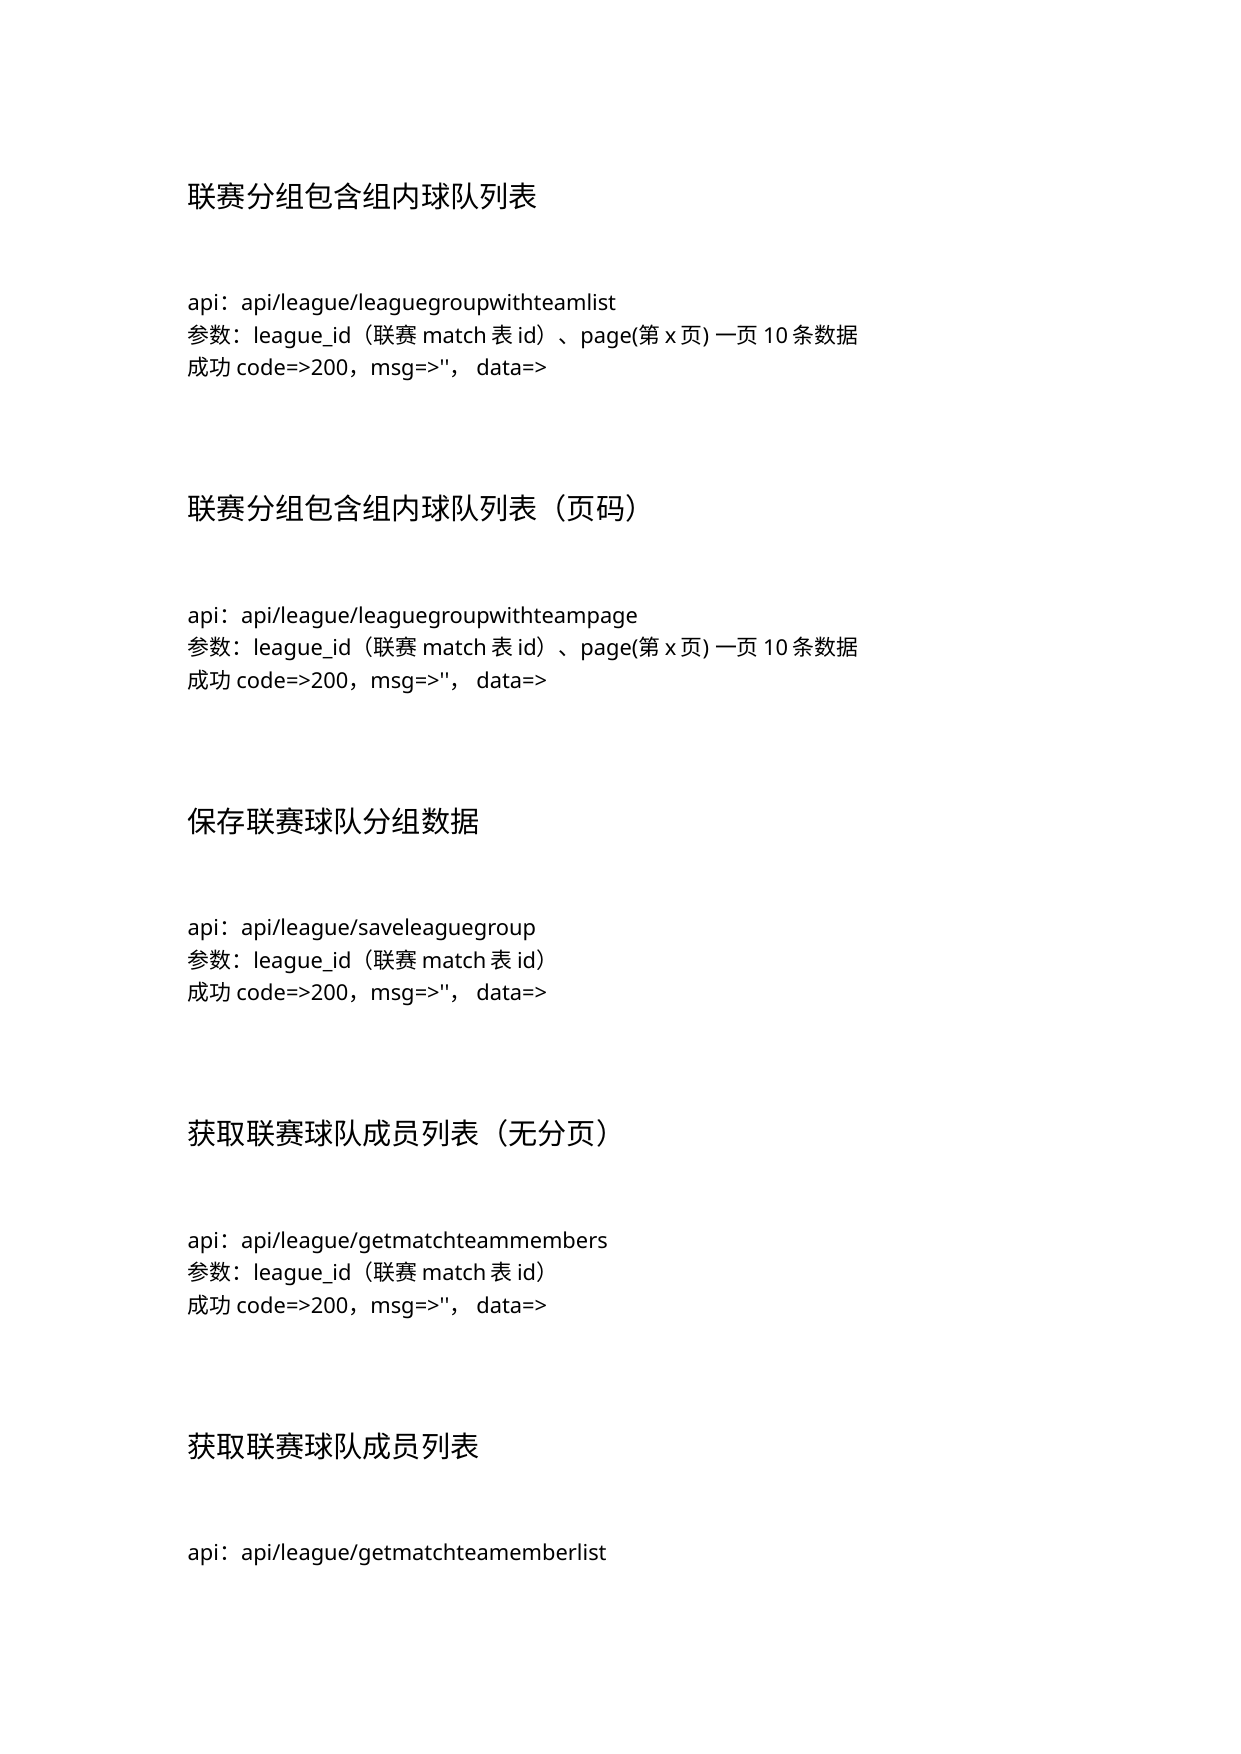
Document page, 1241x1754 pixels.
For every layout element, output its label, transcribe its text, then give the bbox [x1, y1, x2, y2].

text api：api/league/leaguegroupwithteamlist [187, 285, 1053, 317]
subtitle 联赛分组包含组内球队列表（页码） [187, 474, 1053, 539]
subtitle 保存联赛球队分组数据 [187, 787, 1053, 852]
text 成功 code=>200，msg=>''， data=> [187, 662, 1053, 695]
text 成功 code=>200，msg=>''， data=> [187, 1287, 1053, 1320]
text 成功 code=>200，msg=>''， data=> [187, 350, 1053, 382]
text 成功 code=>200，msg=>''， data=> [187, 975, 1053, 1007]
subtitle 获取联赛球队成员列表 [187, 1412, 1053, 1477]
text 参数：league_id（联赛 match表id）、page(第x页) 一页10条数据 [187, 630, 1053, 662]
text api：api/league/getmatchteamemberlist [187, 1535, 1053, 1567]
subtitle 获取联赛球队成员列表（无分页） [187, 1099, 1053, 1164]
text 参数：league_id（联赛match表id） [187, 1255, 1053, 1287]
text 参数：league_id（联赛match表id） [187, 942, 1053, 975]
text api：api/league/getmatchteammembers [187, 1222, 1053, 1255]
text 参数：league_id（联赛 match表id）、page(第x页) 一页10条数据 [187, 317, 1053, 350]
text api：api/league/saveleaguegroup [187, 910, 1053, 942]
text api：api/league/leaguegroupwithteampage [187, 597, 1053, 630]
subtitle 联赛分组包含组内球队列表 [187, 162, 1053, 227]
